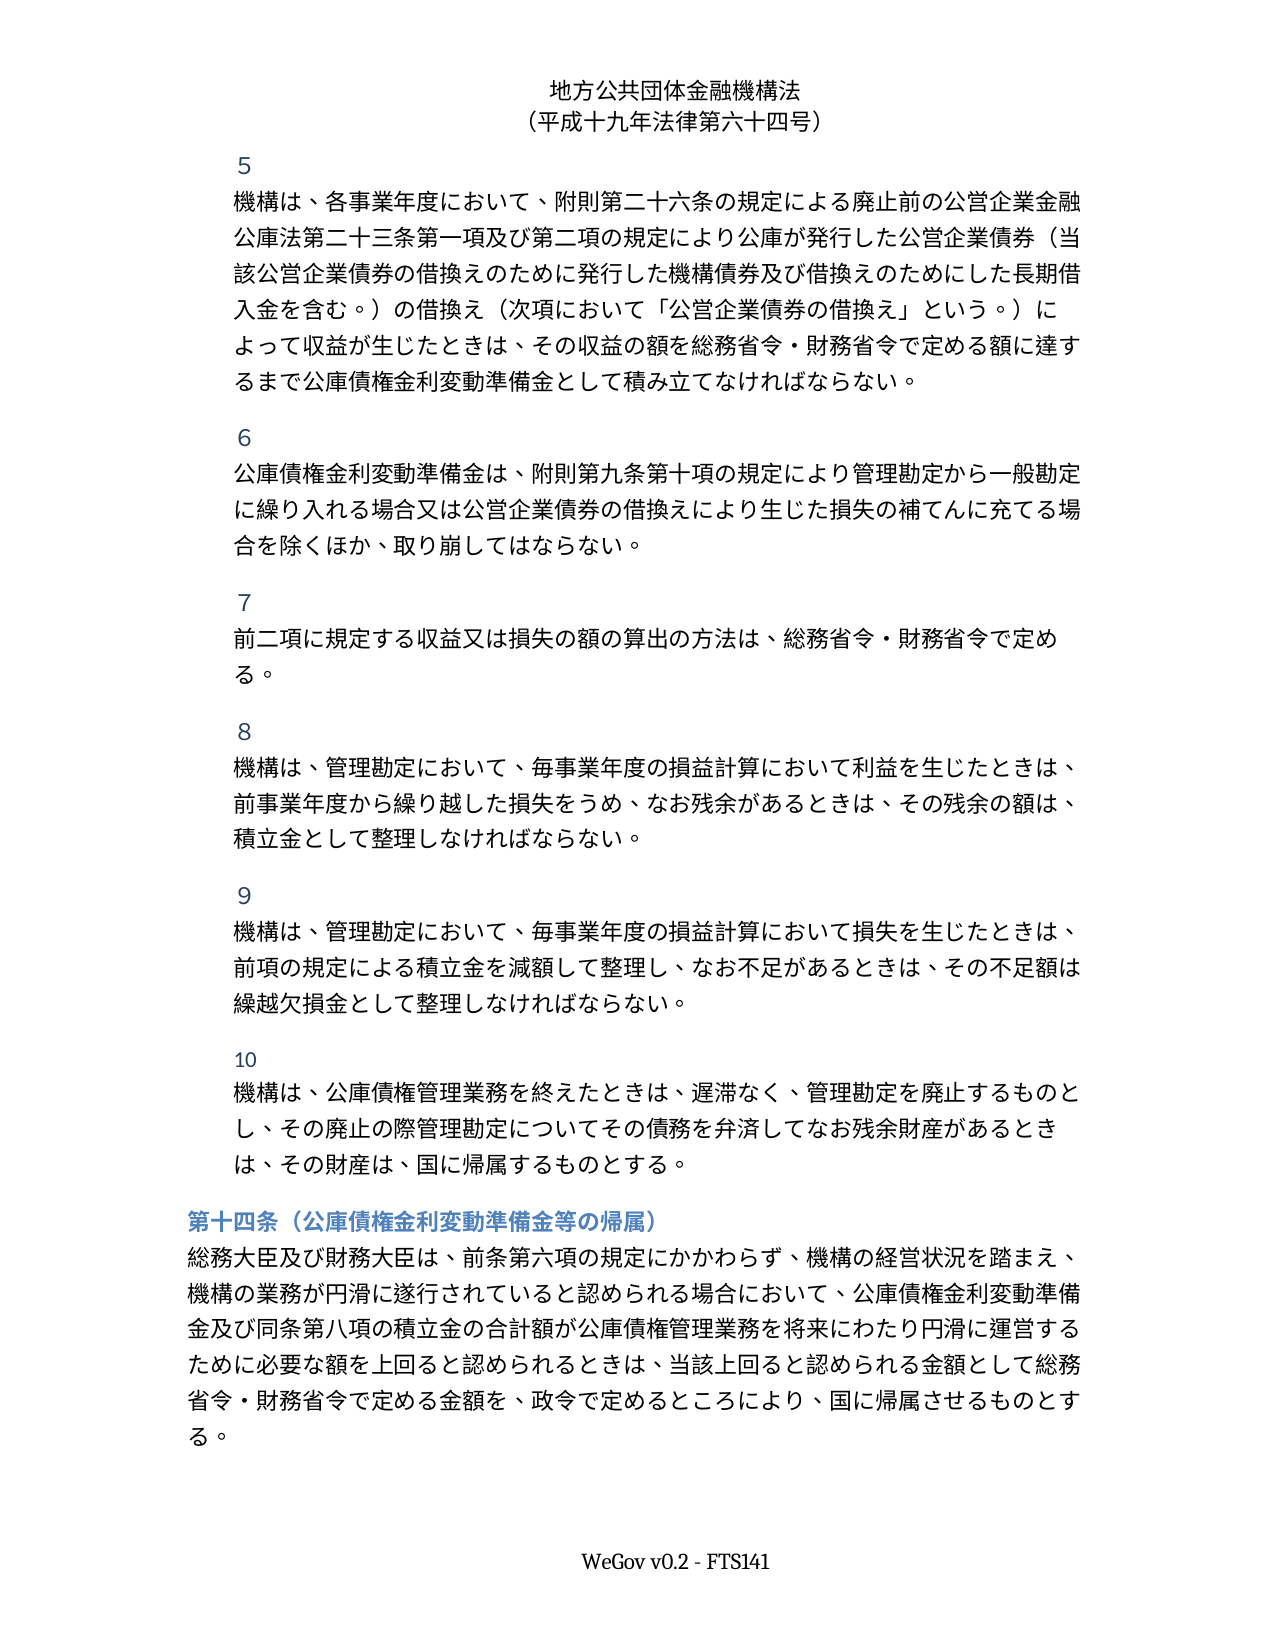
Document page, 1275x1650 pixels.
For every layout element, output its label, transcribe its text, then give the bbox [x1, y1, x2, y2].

text 公庫債権金利変動準備金は、附則第九条第十項の規定により管理勘定から一般勘定に繰り入れる場合又は公営企業債券の借換えにより生じた損失の補てんに充てる場合を除くほか、取り崩してはならない。 [233, 458, 1087, 561]
text 機構は、公庫債権管理業務を終えたときは、遅滞なく、管理勘定を廃止するものとし、その廃止の際管理勘定についてその債務を弁済してなお残余財産があるときは、その財産は、国に帰属するものとする。 [233, 1077, 1087, 1180]
subtitle ５ [233, 150, 1087, 181]
subtitle ７ [233, 587, 1087, 618]
subtitle 10 [233, 1045, 1087, 1073]
subtitle ９ [233, 880, 1087, 911]
text 機構は、管理勘定において、毎事業年度の損益計算において利益を生じたときは、前事業年度から繰り越した損失をうめ、なお残余があるときは、その残余の額は、積立金として整理しなければならない。 [233, 752, 1087, 855]
subtitle ８ [233, 716, 1087, 747]
subtitle ６ [233, 422, 1087, 454]
text 機構は、管理勘定において、毎事業年度の損益計算において損失を生じたときは、前項の規定による積立金を減額して整理し、なお不足があるときは、その不足額は繰越欠損金として整理しなければならない。 [233, 916, 1087, 1019]
text 前二項に規定する収益又は損失の額の算出の方法は、総務省令・財務省令で定める。 [233, 623, 1087, 690]
subtitle 第十四条（公庫債権金利変動準備金等の帰属） [187, 1206, 1087, 1237]
text 総務大臣及び財務大臣は、前条第六項の規定にかかわらず、機構の経営状況を踏まえ、機構の業務が円滑に遂行されていると認められる場合において、公庫債権金利変動準備金及び同条第八項の積立金の合計額が公庫債権管理業務を将来にわたり円滑に運営するために必要な額を上回ると認められるときは、当該上回ると認められる金額として総務省令・財務省令で定める金額を、政令で定めるところにより、国に帰属させるものとする。 [187, 1242, 1087, 1452]
